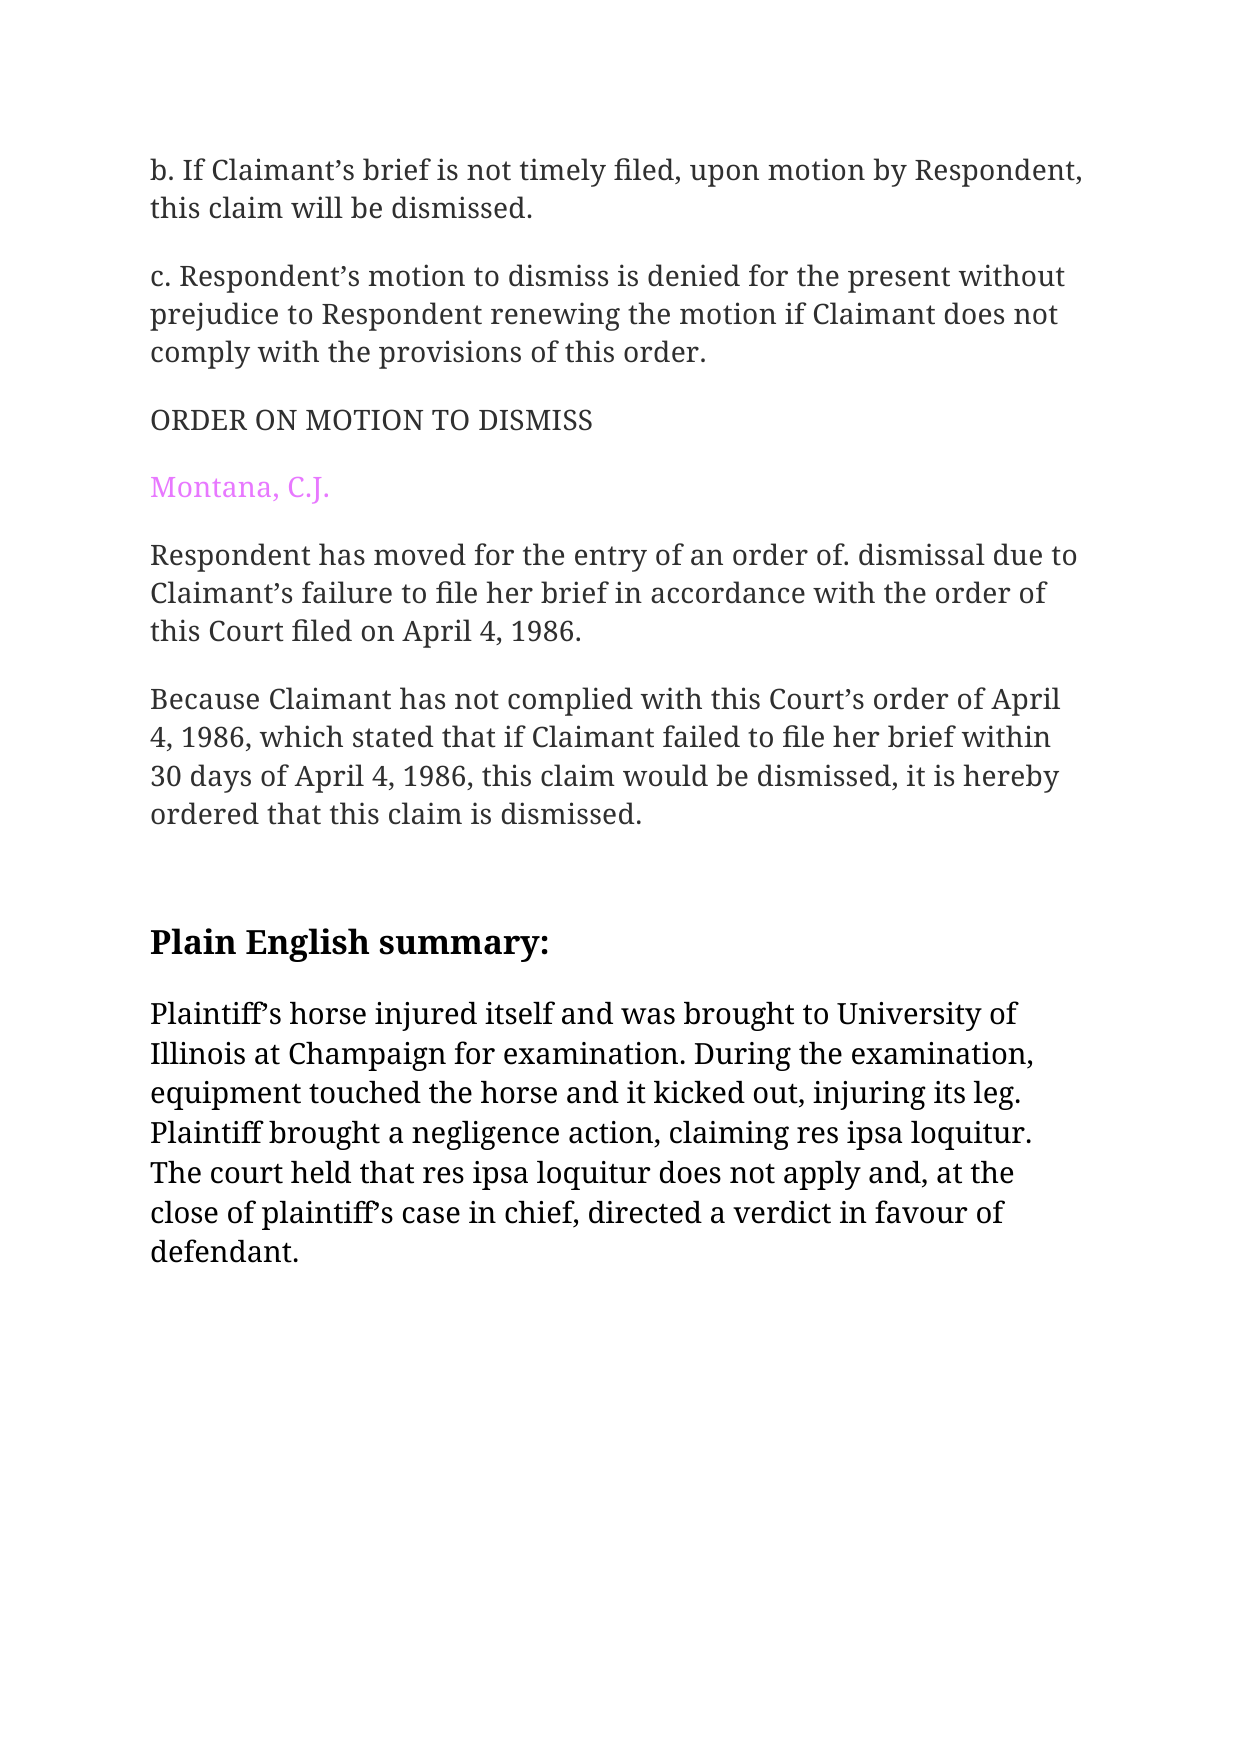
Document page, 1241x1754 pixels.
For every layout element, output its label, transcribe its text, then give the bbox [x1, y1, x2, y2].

text Plaintiff’s horse injured itself and was brought to University of Illinois at Champaign for examination. During the examination, equipment touched the horse and it kicked out, injuring its leg. Plaintiff brought a negligence action, claiming res ipsa loquitur. The court held that res ipsa loquitur does not apply and, at the close of plaintiff’s case in chief, directed a verdict in favour of defendant. [150, 993, 1090, 1271]
text ORDER ON MOTION TO DISMISS [150, 400, 1090, 438]
text c. Respondent’s motion to dismiss is denied for the present without prejudice to Respondent renewing the motion if Claimant does not comply with the provisions of this order. [150, 256, 1090, 371]
text Because Claimant has not complied with this Court’s order of April 4, 1986, which stated that if Claimant failed to file her brief within 30 days of April 4, 1986, this claim would be dismissed, it is hereby ordered that this claim is dismissed. [150, 679, 1090, 832]
text Plain English summary: [150, 919, 1090, 964]
text Respondent has moved for the entry of an order of. dismissal due to Claimant’s failure to file her brief in accordance with the order of this Court filed on April 4, 1986. [150, 535, 1090, 650]
text b. If Claimant’s brief is not timely filed, upon motion by Respondent, this claim will be dismissed. [150, 150, 1090, 227]
text Montana, C.J. [150, 467, 1090, 506]
